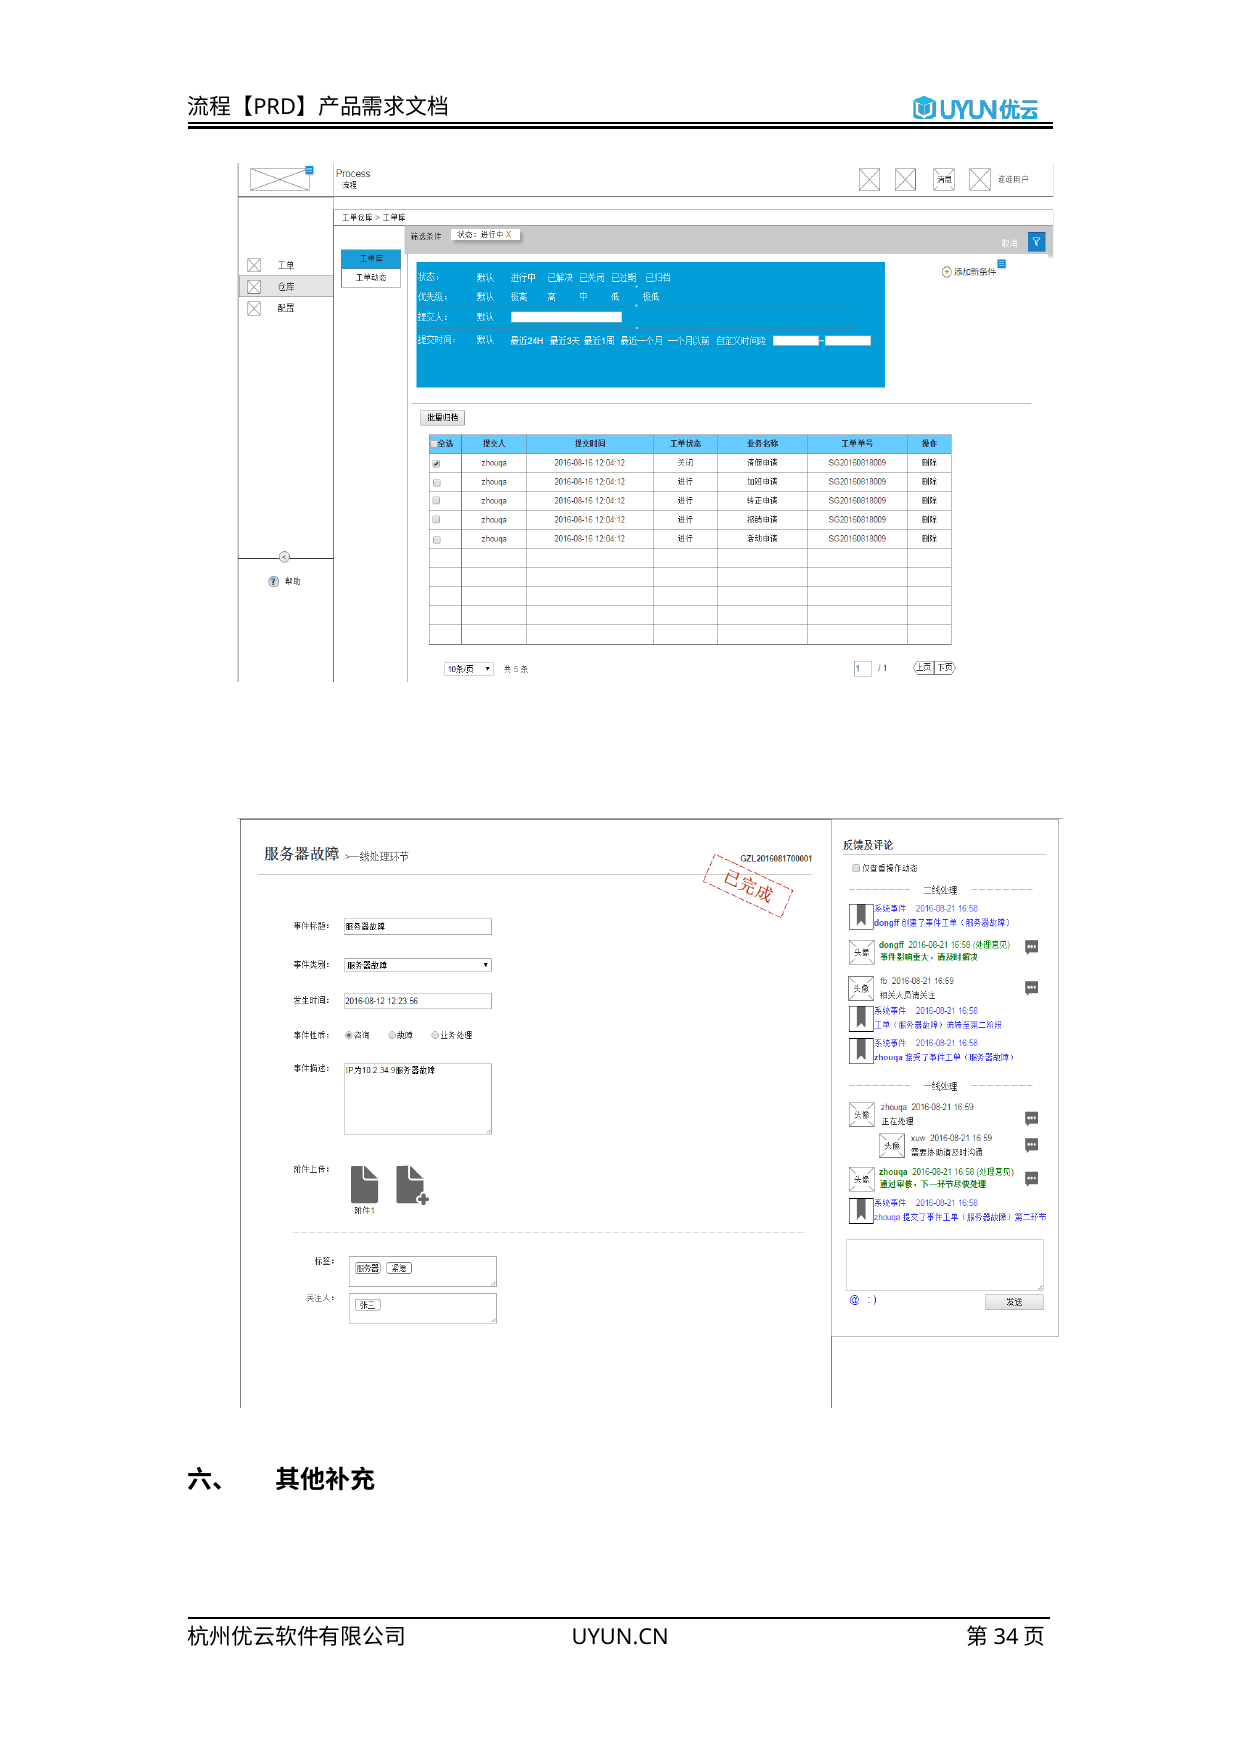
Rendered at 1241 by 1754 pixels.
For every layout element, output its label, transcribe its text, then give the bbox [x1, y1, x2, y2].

picture [237, 163, 1054, 682]
list 其他补充 [187, 1444, 1053, 1512]
picture [237, 818, 1063, 1408]
picture [912, 96, 1038, 118]
